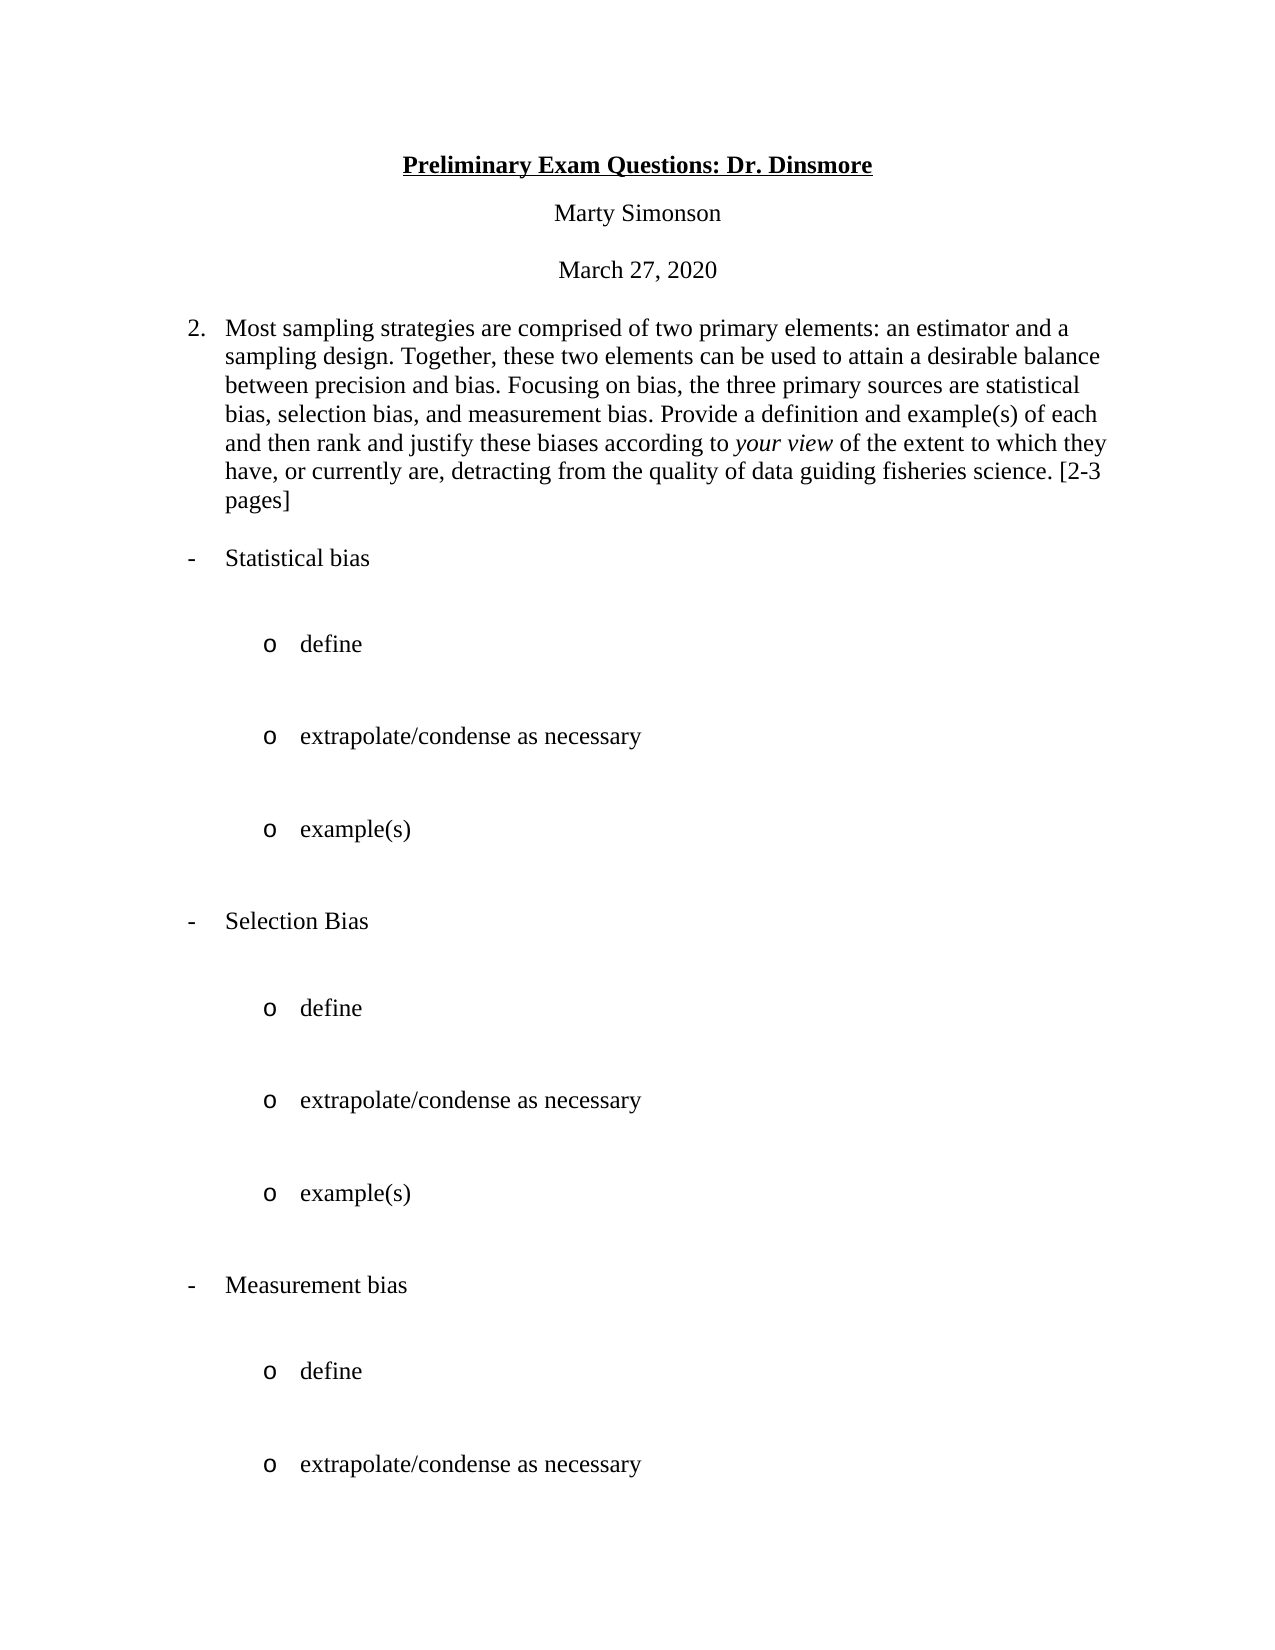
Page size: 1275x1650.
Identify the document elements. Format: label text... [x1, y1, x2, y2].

list Most sampling strategies are comprised of two primary elements: an estimator and a sampling design. Together, these two elements can be used to attain a desirable balance between precision and bias. Focusing on bias, the three primary sources are statistical bias, selection bias, and measurement bias. Provide a definition and example(s) of each and then rank and justify these biases according to your view of the extent to which they have, or currently are, detracting from the quality of data guiding fisheries science. [2-3 pages] [187, 313, 1125, 514]
list example(s) [262, 1178, 1125, 1208]
list define [262, 629, 1125, 660]
text Preliminary Exam Questions: Dr. Dinsmore [150, 150, 1125, 179]
list Selection Bias [187, 906, 1125, 935]
list Statistical bias [187, 543, 1125, 571]
list example(s) [262, 814, 1125, 845]
text March 27, 2020 [150, 255, 1125, 284]
list extrapolate/condense as necessary [262, 1085, 1125, 1116]
text Marty Simonson [150, 198, 1125, 226]
list extrapolate/condense as necessary [262, 1449, 1125, 1480]
list define [262, 993, 1125, 1023]
list define [262, 1356, 1125, 1387]
list Measurement bias [187, 1270, 1125, 1299]
list extrapolate/condense as necessary [262, 721, 1125, 752]
